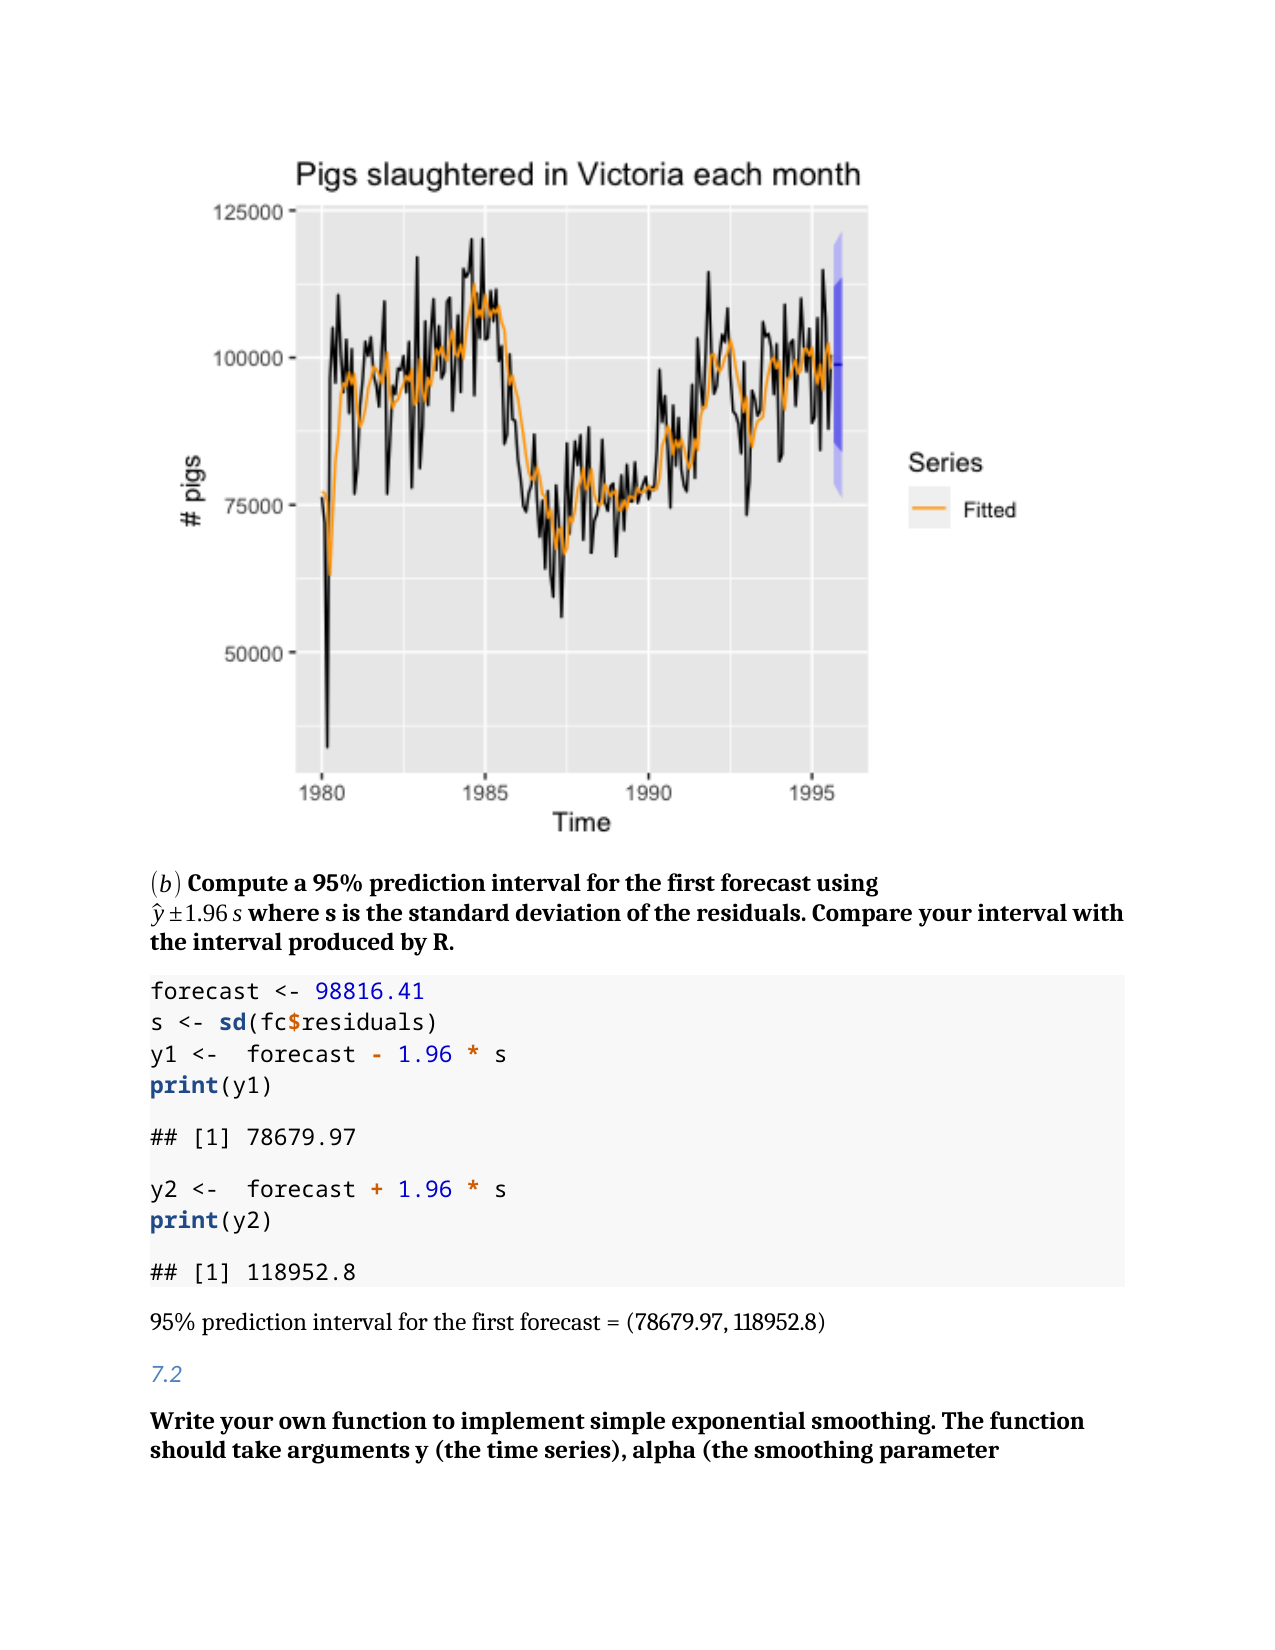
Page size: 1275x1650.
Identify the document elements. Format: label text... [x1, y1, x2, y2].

text y2 <- forecast + 1.96 * s print(y2) [274, 1173, 1125, 1235]
text Compute a 95% prediction interval for the first forecast using where s is the standard deviation of the residuals. Compare your interval with the interval produced by R. [150, 869, 1125, 956]
picture [168, 150, 1044, 850]
text ## [1] 118952.8 [150, 1256, 1125, 1287]
text ## [1] 78679.97 [150, 1121, 1125, 1152]
subtitle 7.2 [150, 1358, 1125, 1388]
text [150, 1407, 1125, 1465]
text forecast <- 98816.41 s <- sd(fc$residuals) y1 <- forecast - 1.96 * s print(y1) [150, 975, 1125, 1100]
text 95% prediction interval for the first forecast = (78679.97, 118952.8) [150, 1308, 1125, 1337]
